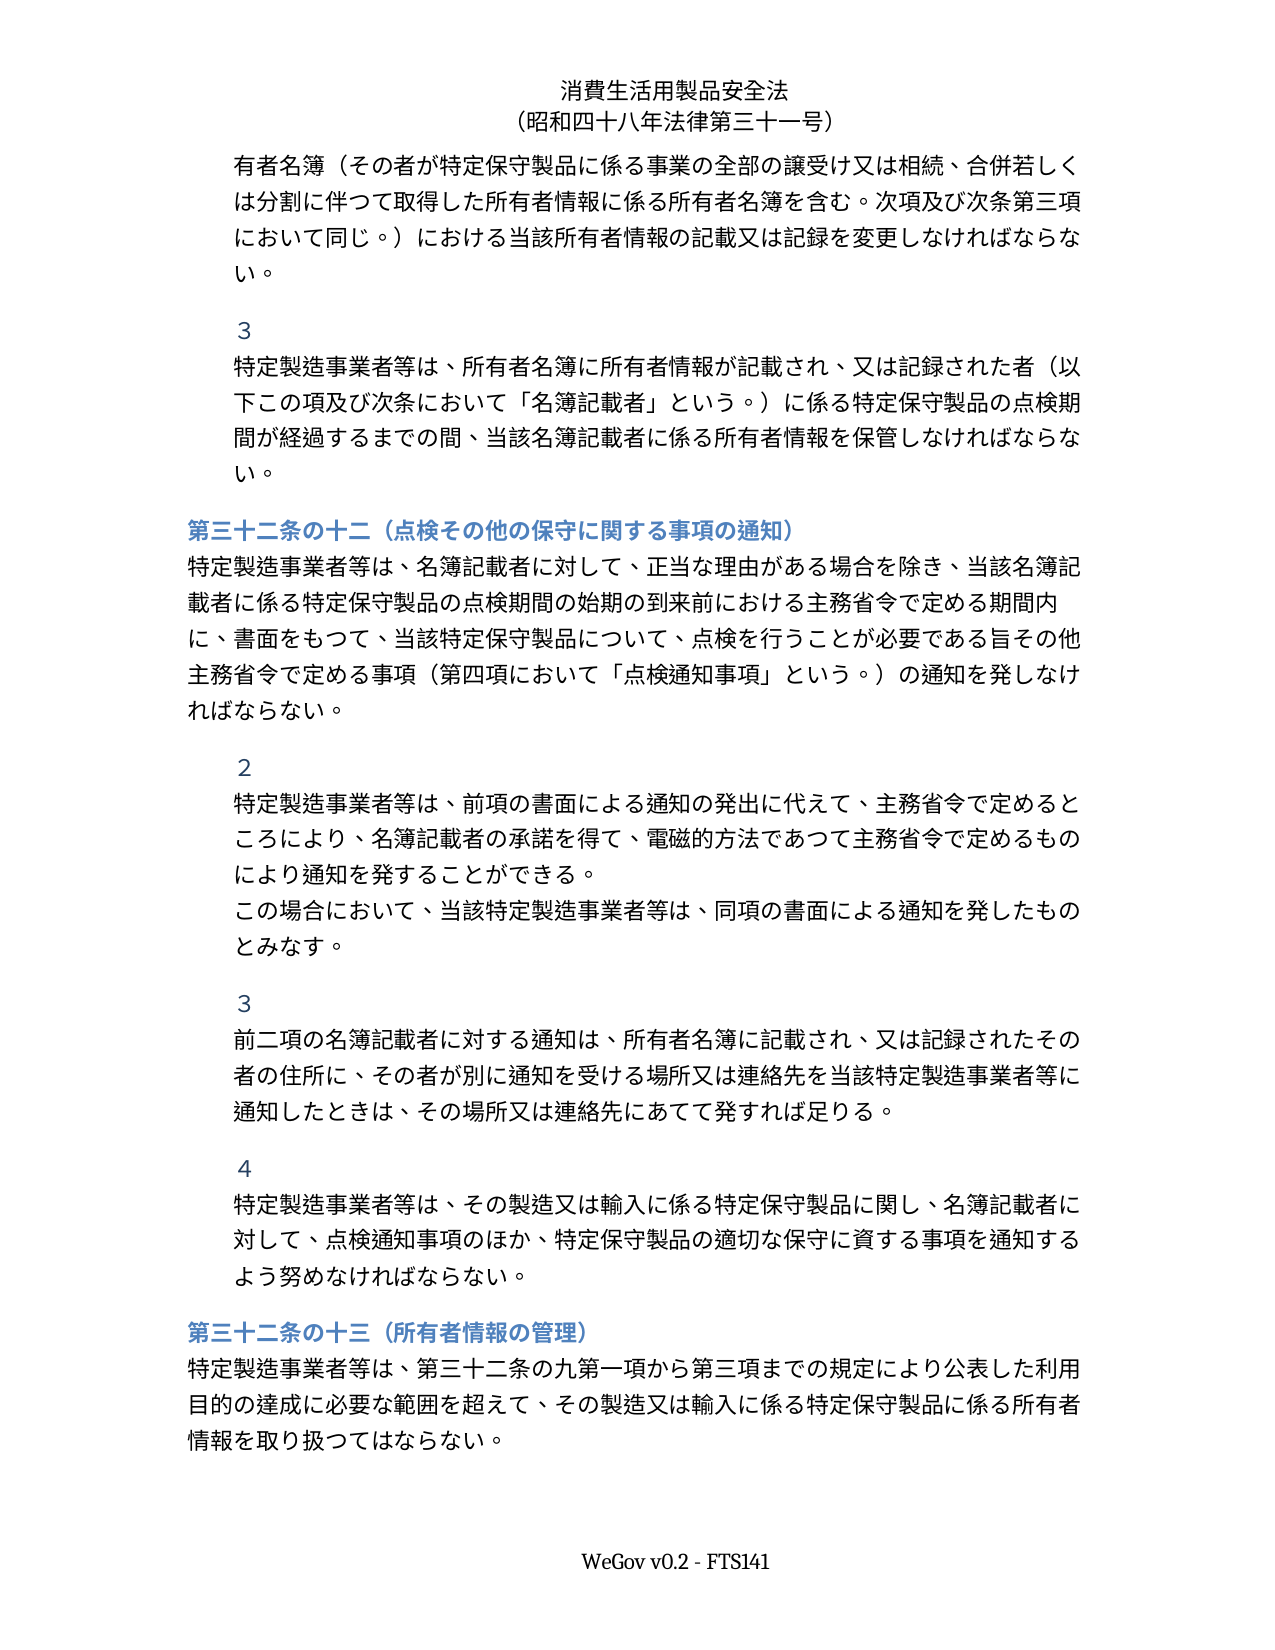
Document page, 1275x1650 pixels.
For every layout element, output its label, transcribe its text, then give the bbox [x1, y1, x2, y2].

text 前二項の名簿記載者に対する通知は、所有者名簿に記載され、又は記録されたその者の住所に、その者が別に通知を受ける場所又は連絡先を当該特定製造事業者等に通知したときは、その場所又は連絡先にあてて発すれば足りる。 [233, 1024, 1087, 1127]
subtitle ２ [233, 752, 1087, 783]
subtitle 第三十二条の十二（点検その他の保守に関する事項の通知） [187, 515, 1087, 546]
text 特定製造事業者等は、名簿記載者に対して、正当な理由がある場合を除き、当該名簿記載者に係る特定保守製品の点検期間の始期の到来前における主務省令で定める期間内に、書面をもつて、当該特定保守製品について、点検を行うことが必要である旨その他主務省令で定める事項（第四項において「点検通知事項」という。）の通知を発しなければならない。 [187, 551, 1087, 726]
text 特定製造事業者等は、その製造又は輸入に係る特定保守製品に関し、名簿記載者に対して、点検通知事項のほか、特定保守製品の適切な保守に資する事項を通知するよう努めなければならない。 [233, 1188, 1087, 1292]
text 特定製造事業者等は、前項の書面による通知の発出に代えて、主務省令で定めるところにより、名簿記載者の承諾を得て、電磁的方法であつて主務省令で定めるものにより通知を発することができる。 この場合において、当該特定製造事業者等は、同項の書面による通知を発したものとみなす。 [233, 787, 1087, 962]
text 特定製造事業者等は、所有者名簿に所有者情報が記載され、又は記録された者（以下この項及び次条において「名簿記載者」という。）に係る特定保守製品の点検期間が経過するまでの間、当該名簿記載者に係る所有者情報を保管しなければならない。 [233, 351, 1087, 489]
subtitle 第三十二条の十三（所有者情報の管理） [187, 1317, 1087, 1348]
subtitle ３ [233, 988, 1087, 1019]
subtitle ４ [233, 1153, 1087, 1184]
subtitle ３ [233, 314, 1087, 346]
